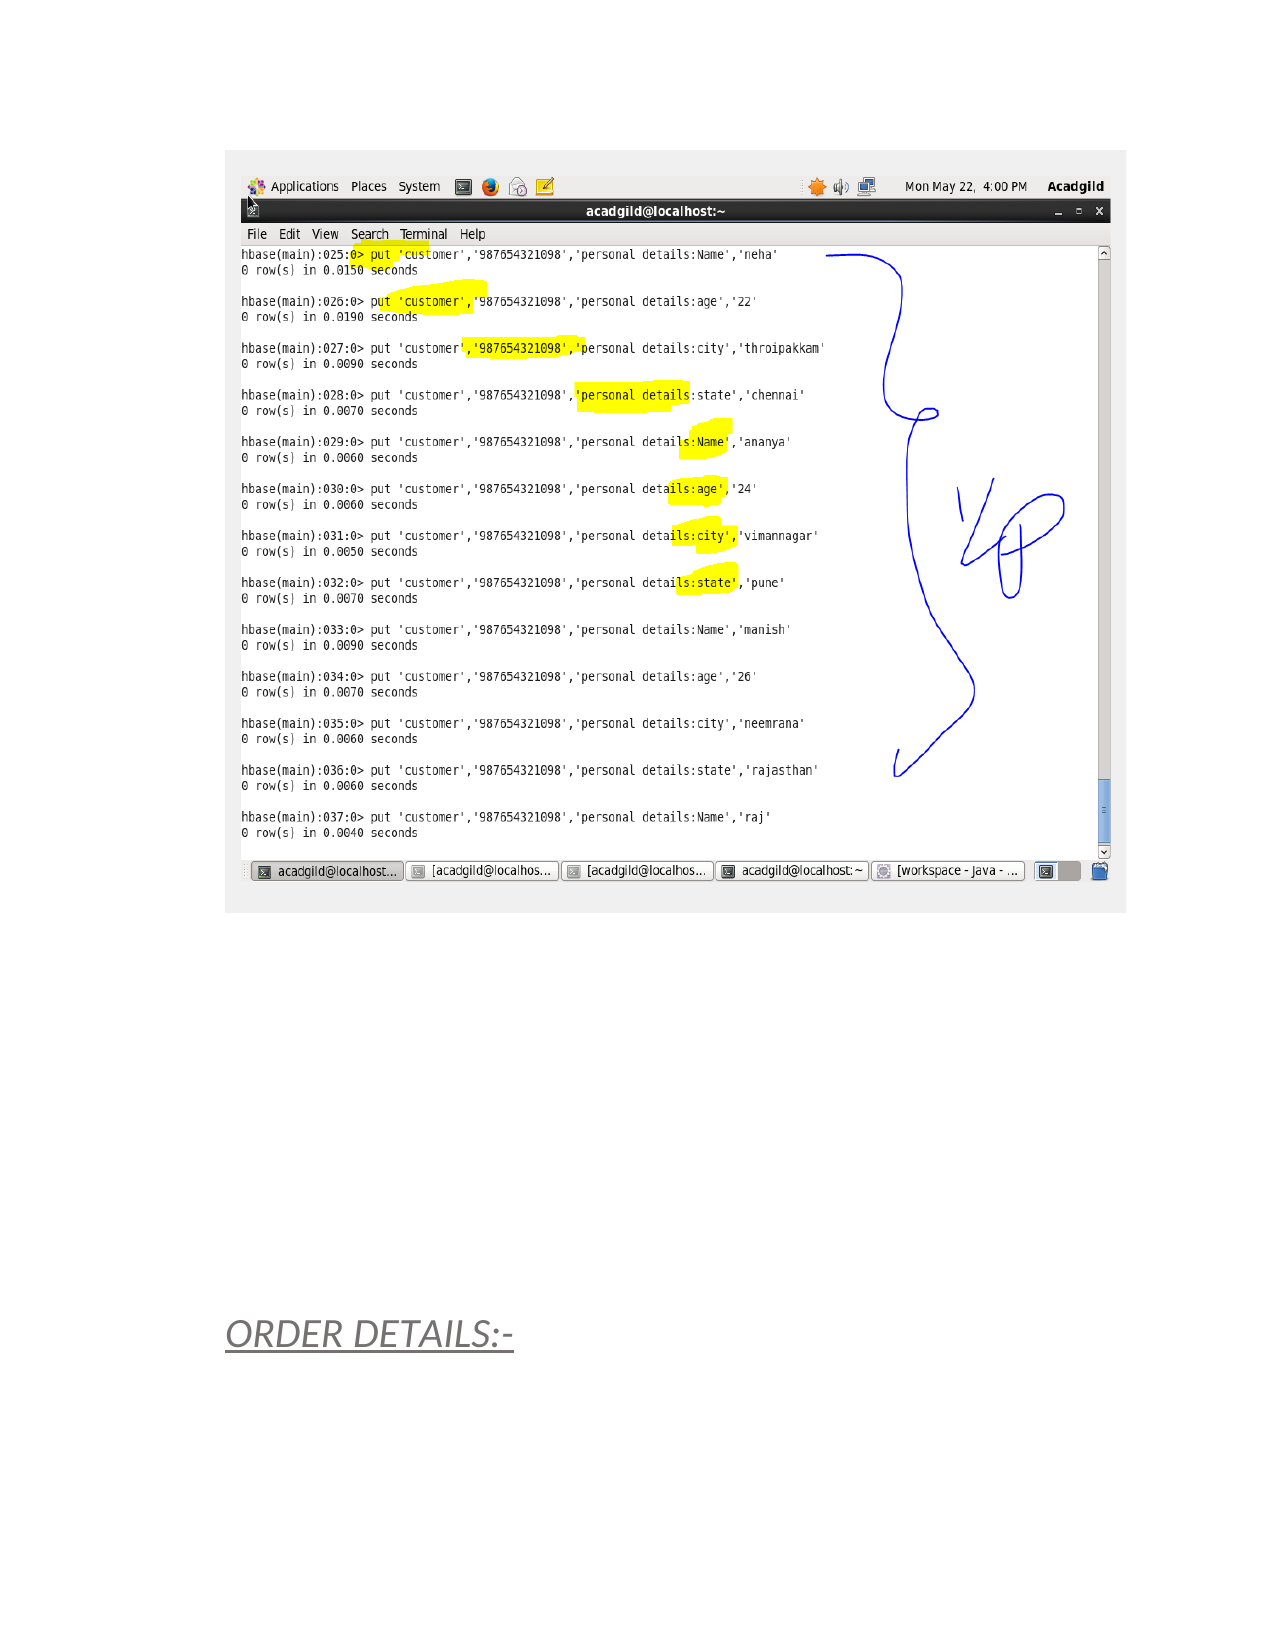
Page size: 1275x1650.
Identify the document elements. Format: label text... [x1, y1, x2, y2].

text ORDER DETAILS:- [225, 1307, 1125, 1358]
picture [225, 150, 1127, 913]
